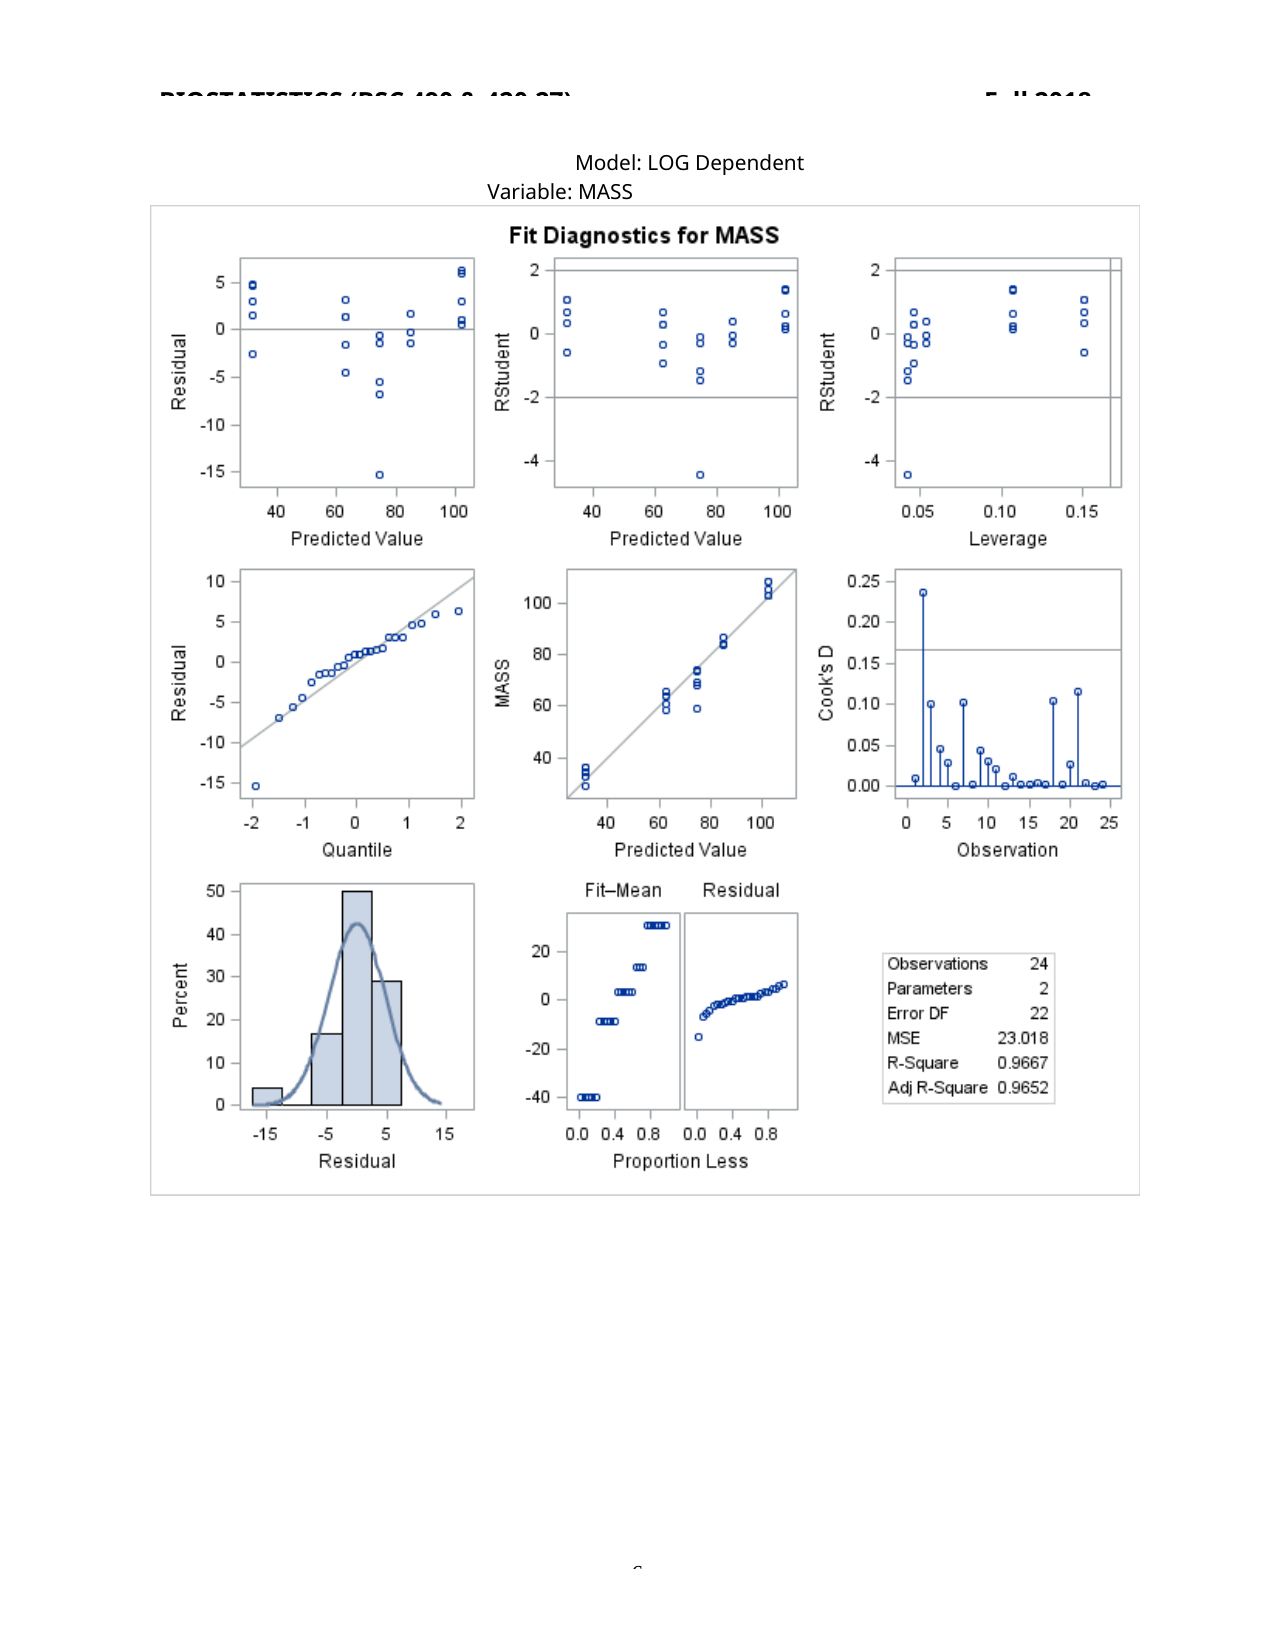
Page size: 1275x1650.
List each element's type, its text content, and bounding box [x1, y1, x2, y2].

picture [150, 205, 1140, 1196]
text Model: LOG Dependent Variable: MASS [487, 148, 811, 205]
